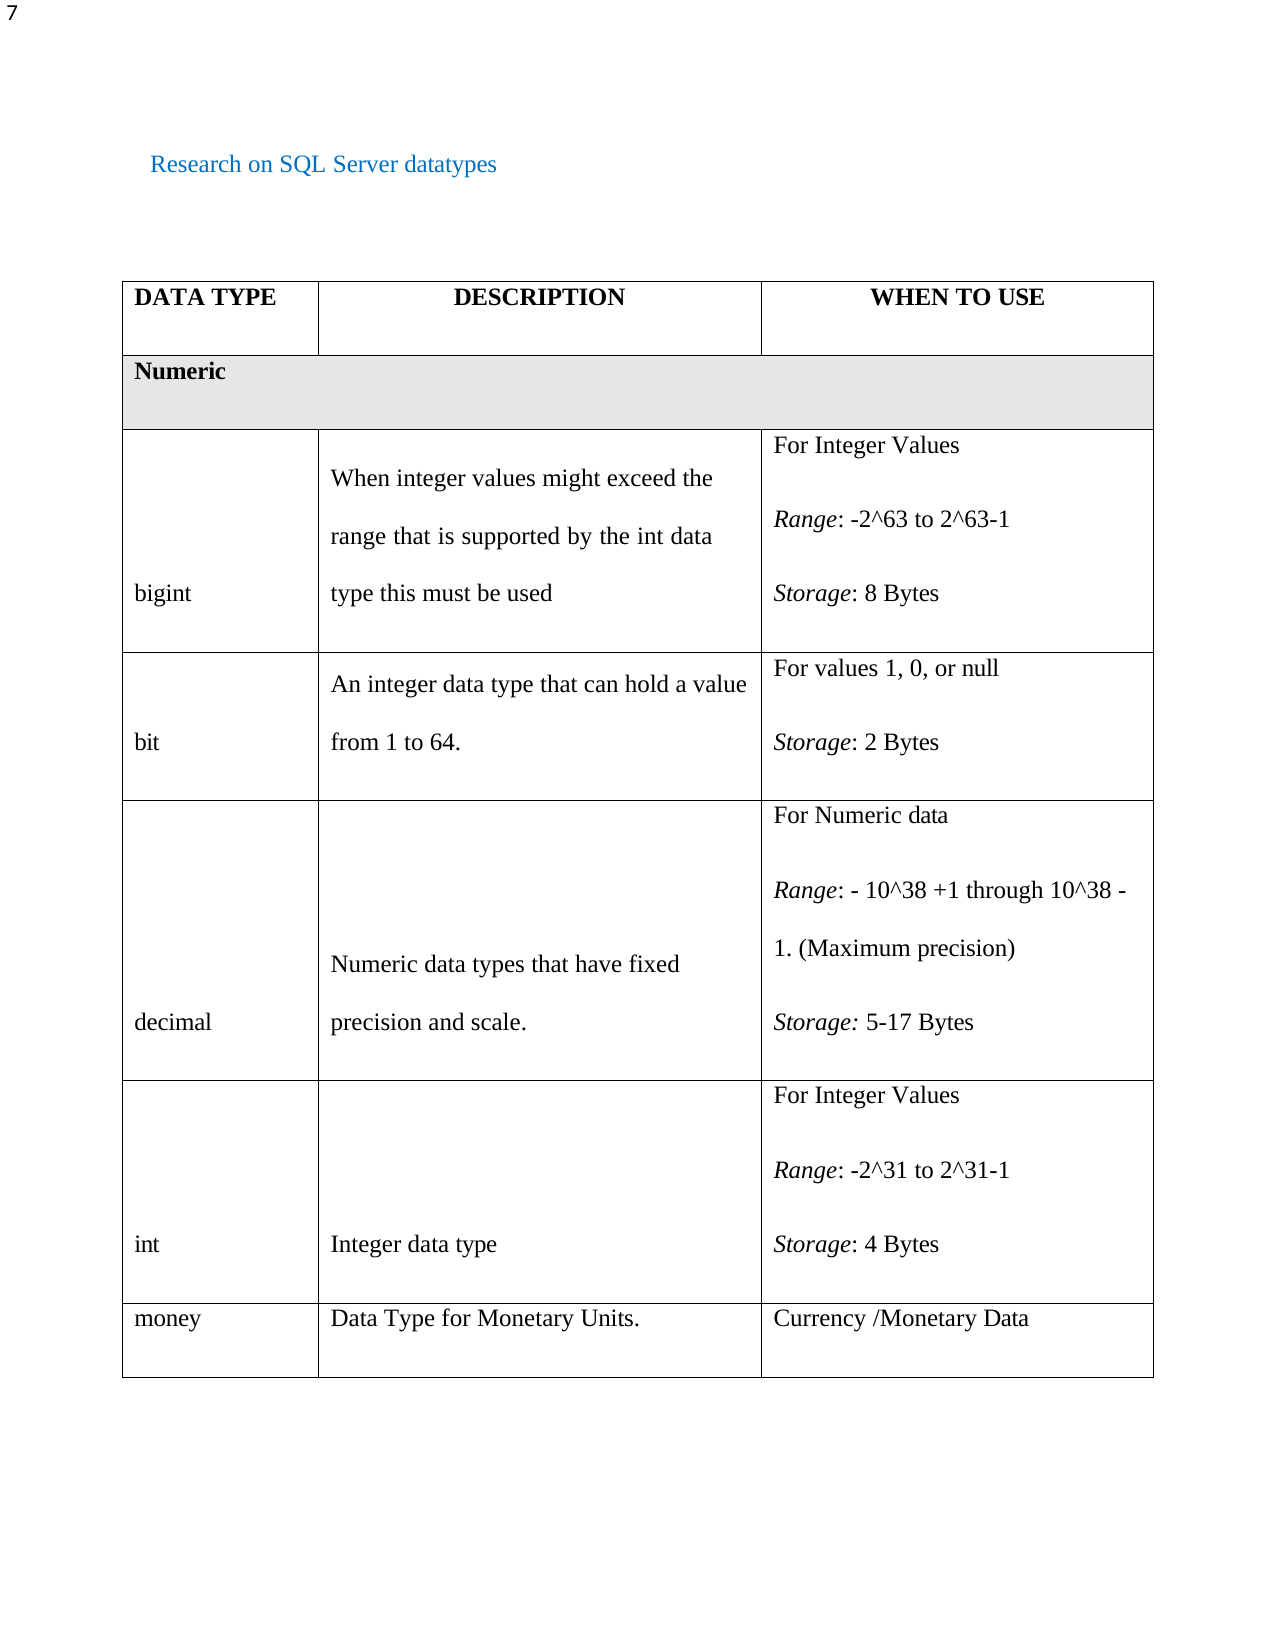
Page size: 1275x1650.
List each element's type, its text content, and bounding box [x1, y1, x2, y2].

table_cell money [123, 1304, 318, 1377]
table_cell For Integer Values Range: -2^31 to 2^31-1 Storage: 4 Bytes [762, 1081, 1153, 1302]
table_cell bigint [123, 430, 318, 652]
table_cell For Numeric data Range: - 10^38 +1 through 10^38 - 1. (Maximum precision) Storage: 5-17 Bytes [762, 801, 1153, 1080]
table_cell Currency /Monetary Data [762, 1304, 1153, 1377]
table_cell An integer data type that can hold a value from 1 to 64. [319, 653, 761, 800]
table_cell int [123, 1081, 318, 1302]
text Research on SQL Server datatypes [150, 149, 1200, 177]
table_cell For Integer Values Range: -2^63 to 2^63-1 Storage: 8 Bytes [762, 430, 1153, 652]
table_header WHEN TO USE [762, 282, 1153, 355]
table_cell For values 1, 0, or null Storage: 2 Bytes [762, 653, 1153, 800]
table_cell Numeric [123, 356, 1153, 429]
table_cell When integer values might exceed the range that is supported by the int data type this must be used [319, 430, 761, 652]
table_cell bit [123, 653, 318, 800]
table_cell Integer data type [319, 1081, 761, 1302]
table_cell Numeric data types that have fixed precision and scale. [319, 801, 761, 1080]
table_header DESCRIPTION [319, 282, 761, 355]
table_cell decimal [123, 801, 318, 1080]
table_cell Data Type for Monetary Units. [319, 1304, 761, 1377]
table_header DATA TYPE [123, 282, 318, 355]
